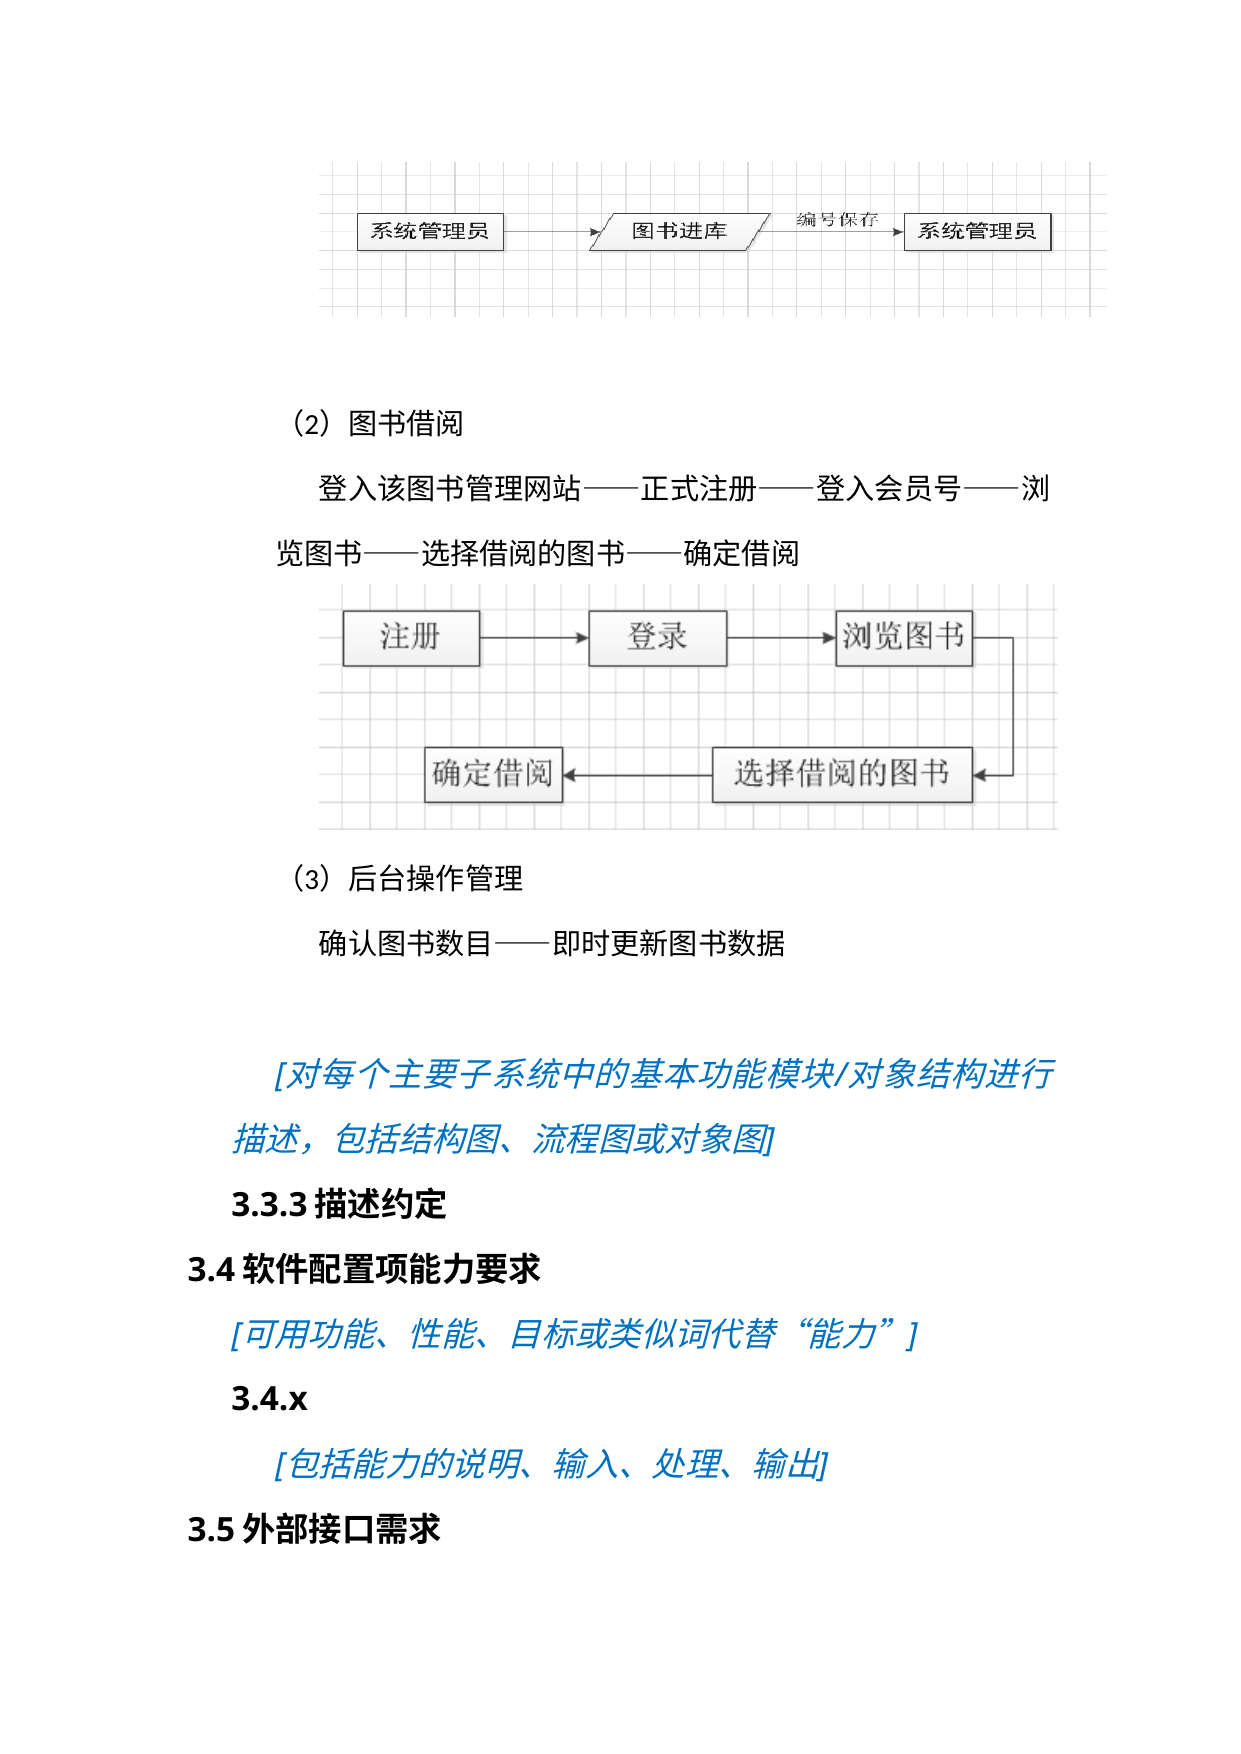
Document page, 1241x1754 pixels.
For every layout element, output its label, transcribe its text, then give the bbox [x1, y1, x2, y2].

text [对每个主要子系统中的基本功能模块/对象结构进行描述，包括结构图、流程图或对象图] [231, 1039, 1053, 1169]
picture [318, 584, 1058, 830]
text 3.3.3描述约定 [187, 1169, 1053, 1234]
text 确认图书数目——即时更新图书数据 [275, 909, 1053, 974]
text [可用功能、性能、目标或类似词代替“能力”] [187, 1299, 1053, 1364]
list 后台操作管理 [231, 844, 1053, 909]
text 3.5外部接口需求 [187, 1494, 1053, 1559]
picture [318, 162, 1107, 317]
list 图书借阅 [231, 389, 1053, 454]
text 3.4.x [187, 1364, 1053, 1429]
text 登入该图书管理网站——正式注册——登入会员号——浏览图书——选择借阅的图书——确定借阅 [275, 454, 1053, 584]
text 3.4软件配置项能力要求 [187, 1234, 1053, 1299]
text [包括能力的说明、输入、处理、输出] [231, 1429, 1053, 1494]
